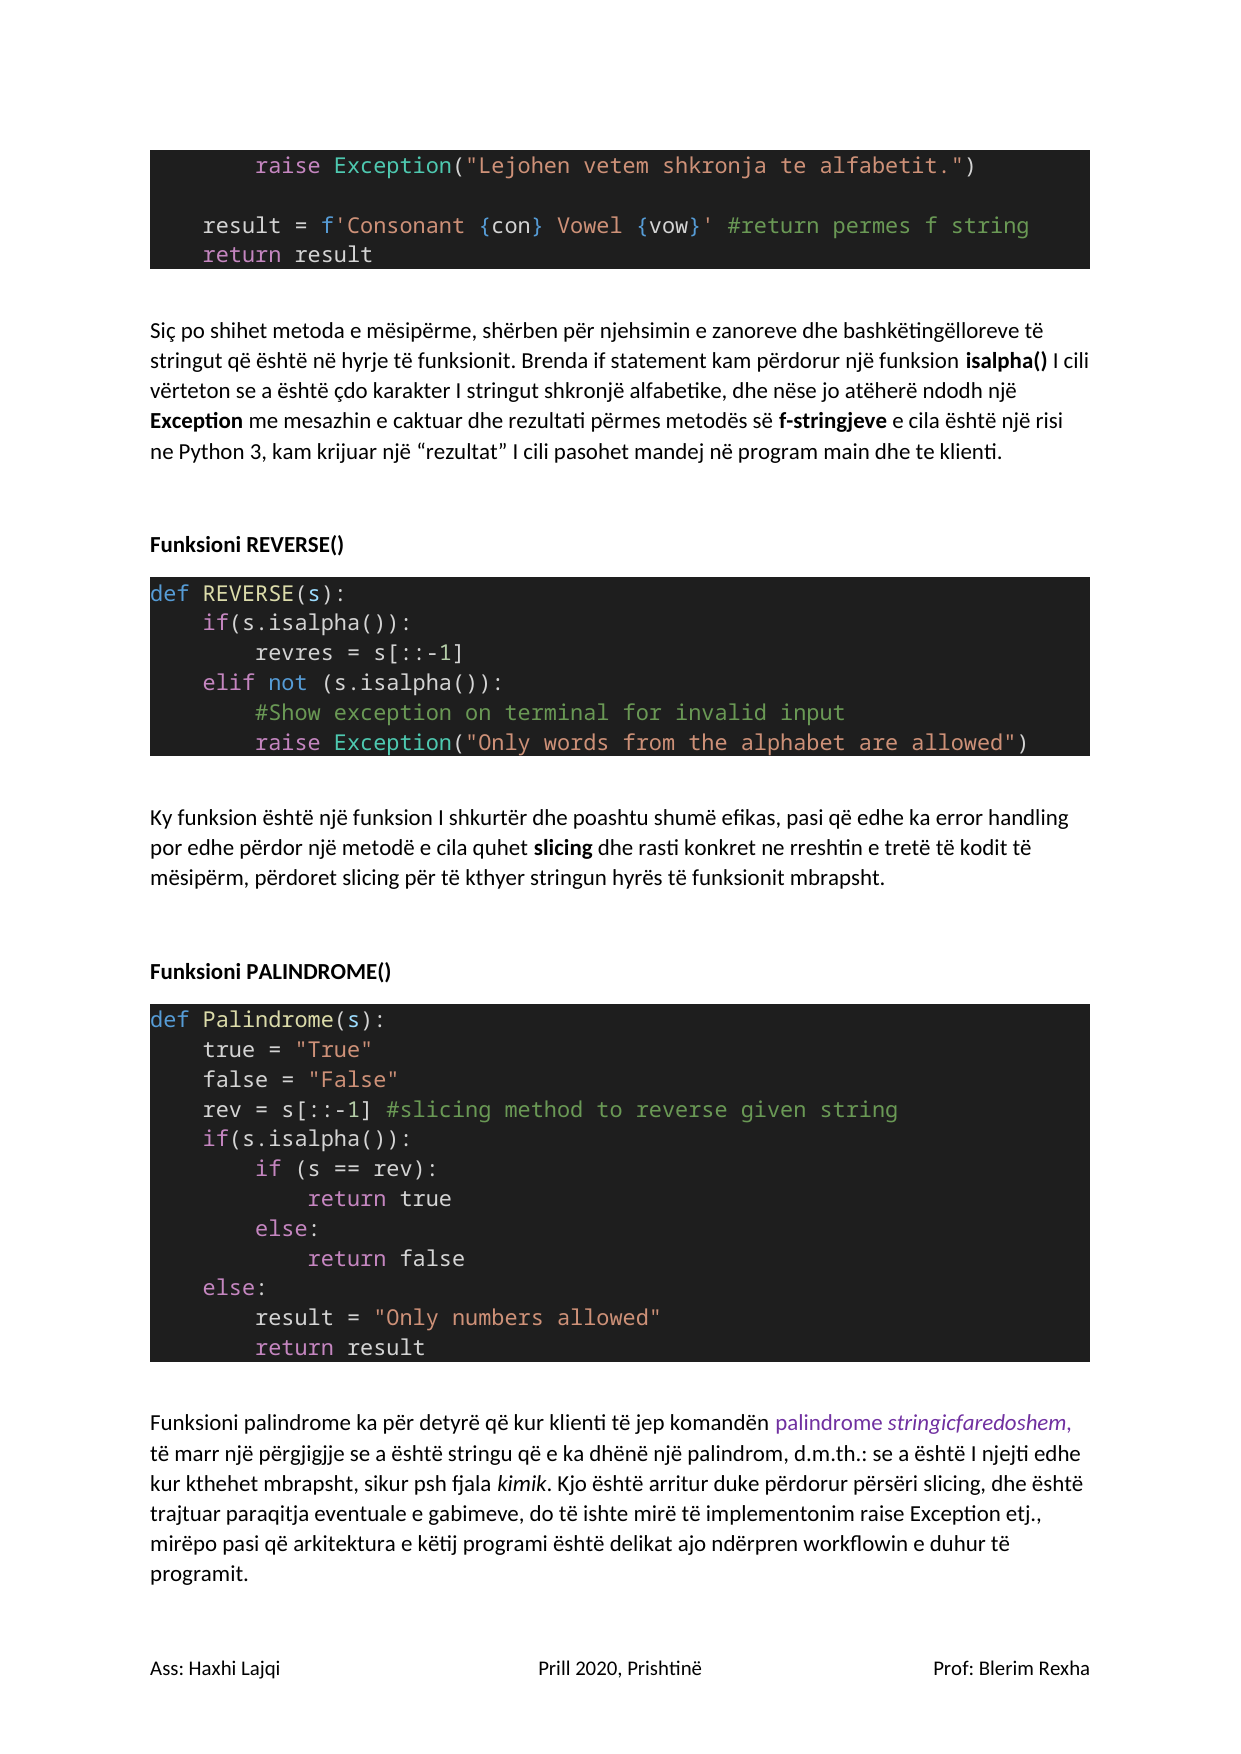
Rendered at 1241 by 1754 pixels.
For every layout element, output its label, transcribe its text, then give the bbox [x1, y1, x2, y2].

text def Palindrome(s): [150, 1004, 1090, 1034]
text true = "True" [150, 1034, 1090, 1064]
text def REVERSE(s): [150, 577, 1090, 607]
text else: [150, 1213, 1090, 1242]
text Funksioni palindrome ka për detyrë që kur klienti të jep komandën palindrome stringicfaredoshem, të marr një përgjigjje se a është stringu që e ka dhënë një palindrom, d.m.th.: se a është I njejti edhe kur kthehet mbrapsht, sikur psh fjala kimik. Kjo është arritur duke përdorur përsëri slicing, dhe është trajtuar paraqitja eventuale e gabimeve, do të ishte mirë të implementonim raise Exception etj., mirëpo pasi që arkitektura e këtij programi është delikat ajo ndërpren workflowin e duhur të programit. [150, 1408, 1090, 1588]
text Funksioni PALINDROME() [150, 957, 1090, 985]
text false = "False" [150, 1064, 1090, 1093]
text result = f'Consonant {con} Vowel {vow}' #return permes f string [150, 209, 1090, 239]
text Ky funksion është një funksion I shkurtër dhe poashtu shumë efikas, pasi që edhe ka error handling por edhe përdor një metodë e cila quhet slicing dhe rasti konkret ne rreshtin e tretë të kodit të mësipërm, përdoret slicing për të kthyer stringun hyrës të funksionit mbrapsht. [150, 803, 1090, 892]
text raise Exception("Lejohen vetem shkronja te alfabetit.") [150, 150, 1090, 180]
text if(s.isalpha()): [150, 607, 1090, 637]
text return result [150, 239, 1090, 269]
text revres = s[::-1] [150, 637, 1090, 667]
text if (s == rev): [150, 1153, 1090, 1183]
text elif not (s.isalpha()): [150, 667, 1090, 697]
text return false [150, 1242, 1090, 1272]
text Siç po shihet metoda e mësipërme, shërben për njehsimin e zanoreve dhe bashkëtingëlloreve të stringut që është në hyrje të funksionit. Brenda if statement kam përdorur një funksion isalpha() I cili vërteton se a është çdo karakter I stringut shkronjë alfabetike, dhe nëse jo atëherë ndodh një Exception me mesazhin e caktuar dhe rezultati përmes metodës së f-stringjeve e cila është një risi ne Python 3, kam krijuar një “rezultat” I cili pasohet mandej në program main dhe te klienti. [150, 316, 1090, 465]
text result = "Only numbers allowed" [150, 1302, 1090, 1332]
text if(s.isalpha()): [150, 1123, 1090, 1153]
text rev = s[::-1] #slicing method to reverse given string [150, 1093, 1090, 1123]
text return result [150, 1332, 1090, 1362]
text raise Exception("Only words from the alphabet are allowed") [150, 726, 1090, 756]
text Funksioni REVERSE() [150, 531, 1090, 559]
text return true [150, 1183, 1090, 1213]
text #Show exception on terminal for invalid input [150, 697, 1090, 726]
text else: [150, 1272, 1090, 1302]
